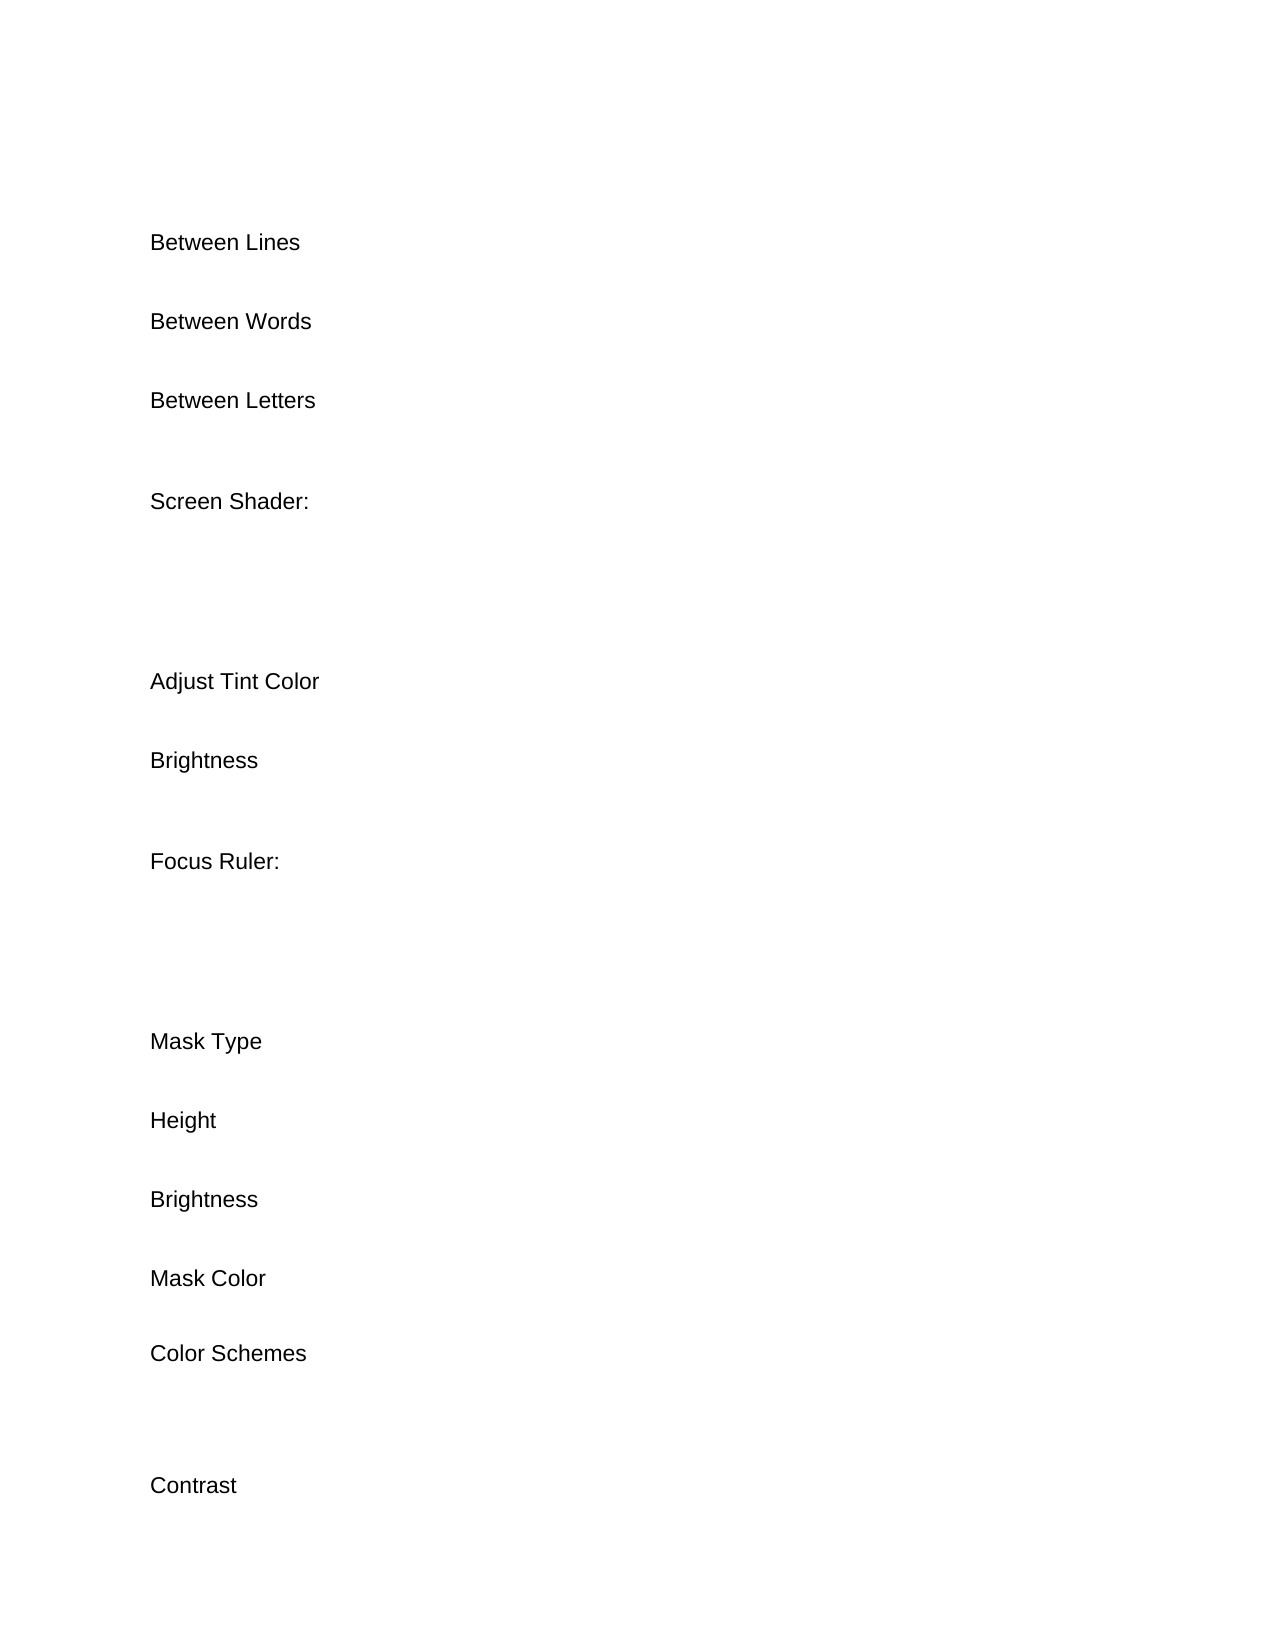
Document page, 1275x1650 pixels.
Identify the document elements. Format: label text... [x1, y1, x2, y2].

text Mask Type [150, 1028, 1125, 1054]
text Height [150, 1107, 1125, 1133]
text Brightness [150, 747, 1125, 773]
text Between Lines [150, 229, 1125, 255]
text Color Schemes [150, 1340, 1125, 1366]
text Between Letters [150, 387, 1125, 413]
text Adjust Tint Color [150, 668, 1125, 694]
text Screen Shader: [150, 488, 1125, 514]
text Contrast [150, 1472, 1125, 1498]
text Focus Ruler: [150, 848, 1125, 874]
text Brightness [150, 1186, 1125, 1213]
text Mask Color [150, 1265, 1125, 1292]
text Between Words [150, 308, 1125, 334]
